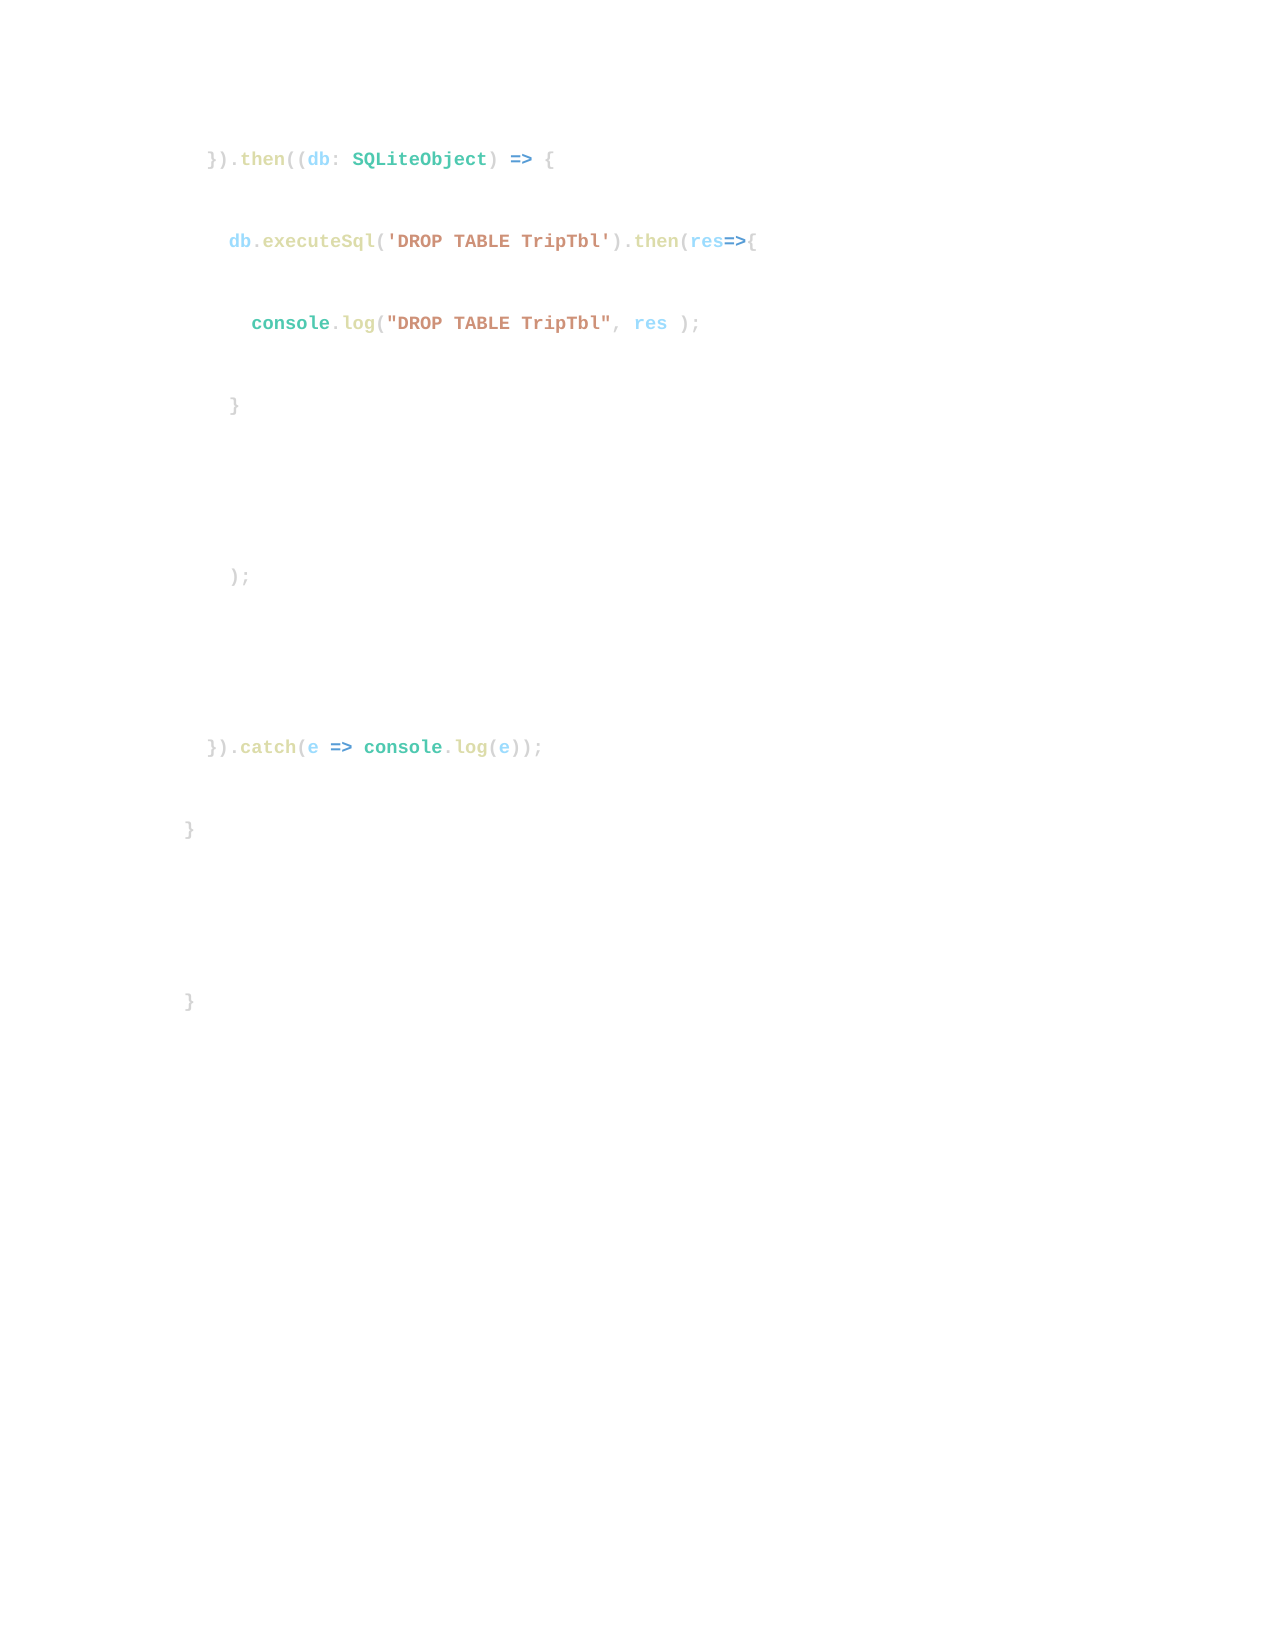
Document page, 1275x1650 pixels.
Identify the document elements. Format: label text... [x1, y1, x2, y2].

text }).then((db: SQLiteObject) => { [150, 150, 1125, 171]
text db.executeSql('DROP TABLE TripTbl').then(res=>{ [150, 232, 1125, 253]
text ); [150, 567, 1125, 588]
text }).catch(e => console.log(e)); [150, 738, 1125, 759]
text console.log("DROP TABLE TripTbl", res ); [150, 314, 1125, 335]
text } [150, 820, 1125, 841]
text } [150, 396, 1125, 417]
text } [150, 992, 1125, 1013]
